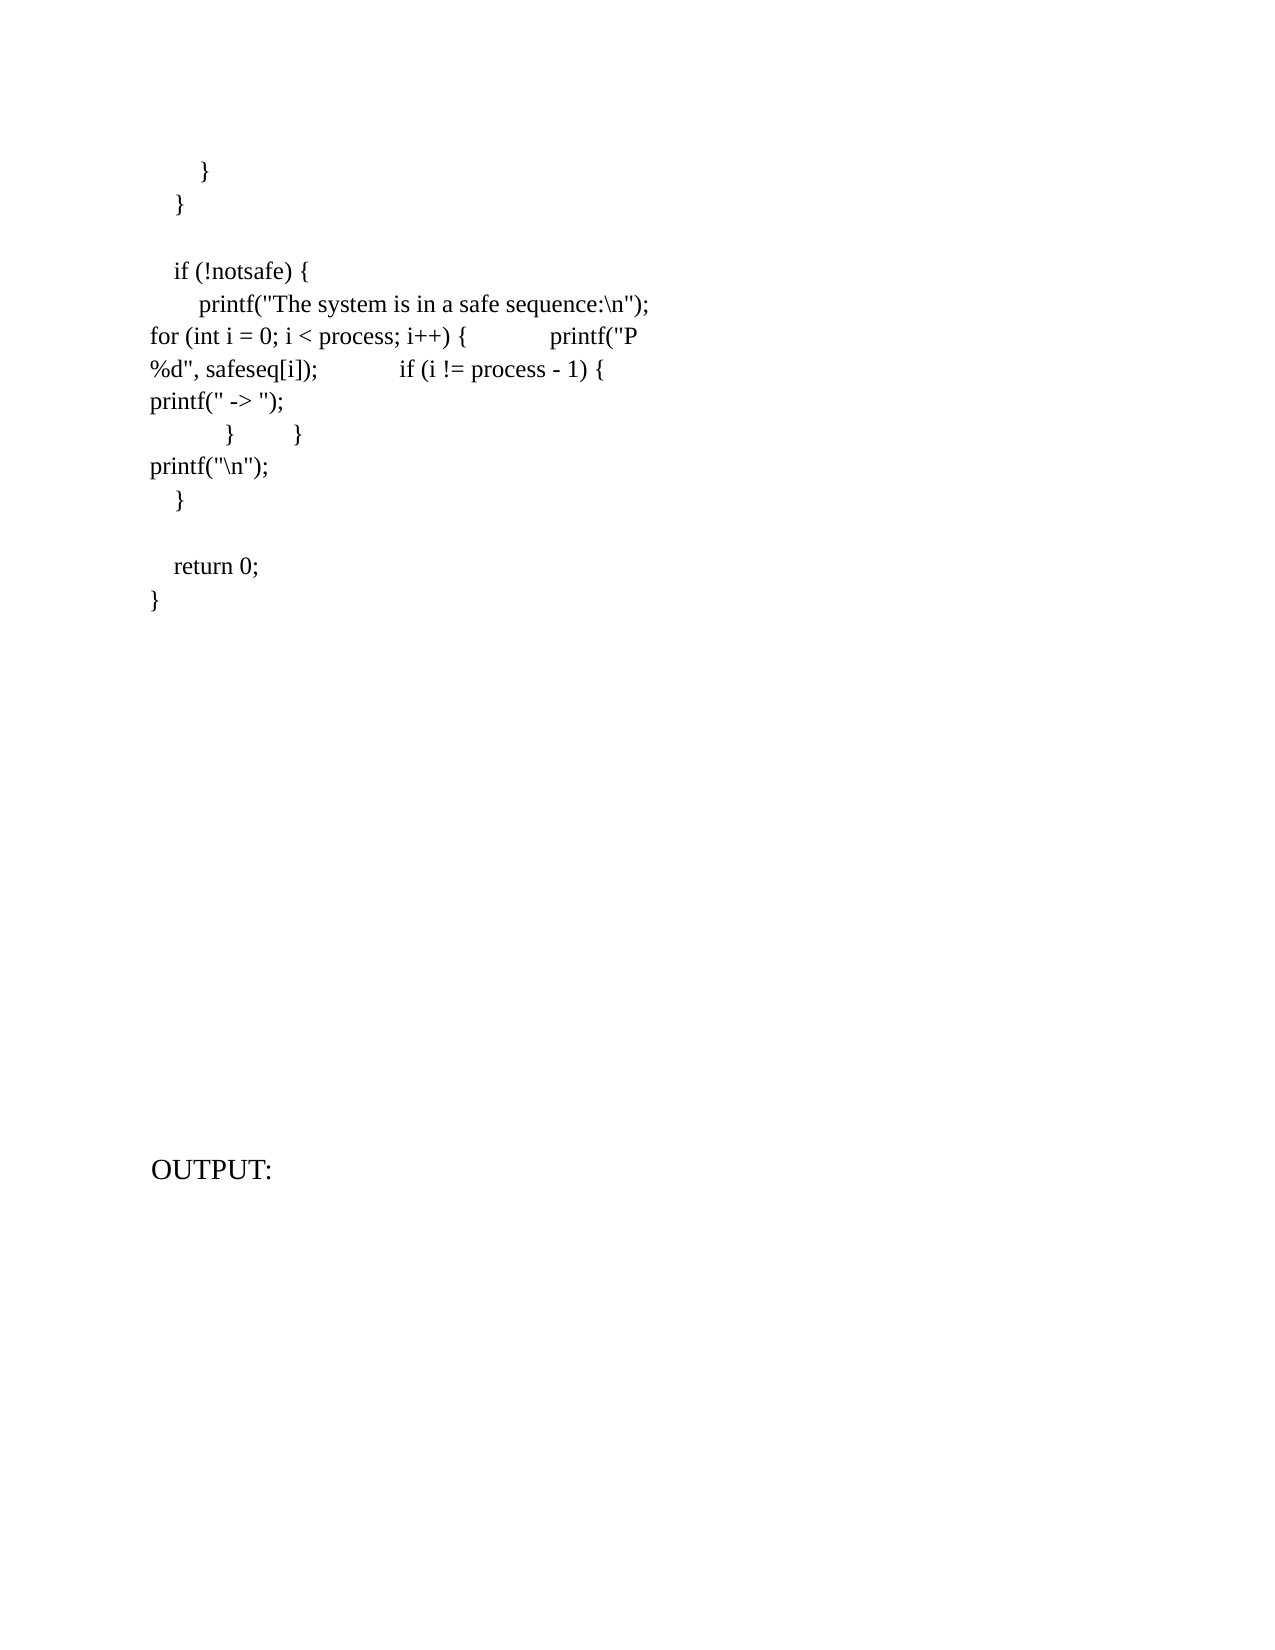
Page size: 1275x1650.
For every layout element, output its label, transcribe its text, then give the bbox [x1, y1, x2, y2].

text OUTPUT: [151, 1152, 1122, 1185]
text } [148, 156, 649, 185]
text printf("The system is in a safe sequence:\n"); for (int i = 0; i < process; i++) { printf("P%d", safeseq[i]); if (i != process - 1) { printf(" -> "); [148, 289, 649, 414]
text return 0; [148, 551, 649, 580]
text } } printf("\n"); [148, 419, 319, 480]
text } [148, 585, 649, 613]
text if (!notsafe) { [148, 256, 649, 285]
text } [148, 189, 649, 218]
text } [148, 485, 649, 513]
